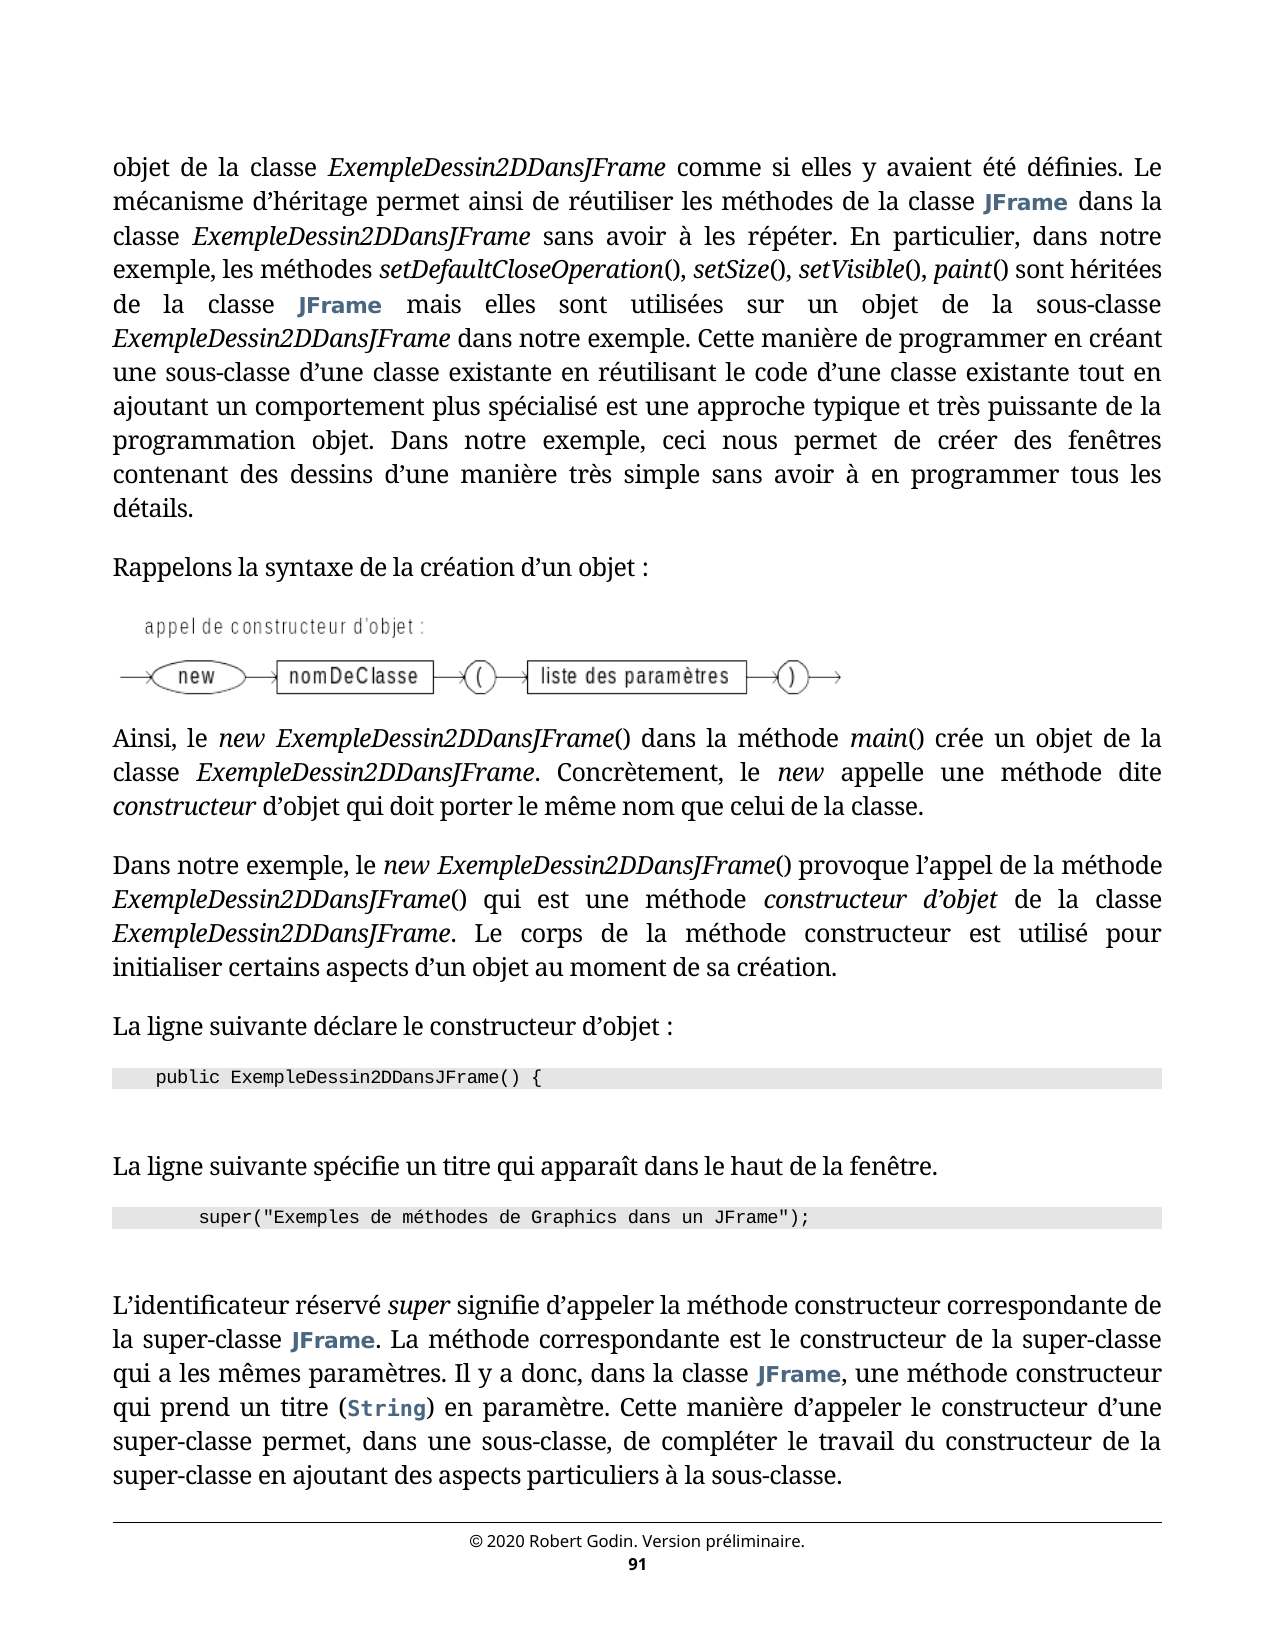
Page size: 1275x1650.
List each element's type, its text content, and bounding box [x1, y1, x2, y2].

text La ligne suivante spécifie un titre qui apparaît dans le haut de la fenêtre. [112, 1148, 1162, 1182]
text public ExempleDessin2DDansJFrame() { [112, 1068, 1162, 1089]
text Rappelons la syntaxe de la création d’un objet : [112, 550, 1162, 584]
text Dans notre exemple, le new ExempleDessin2DDansJFrame() provoque l’appel de la méthode ExempleDessin2DDansJFrame() qui est une méthode constructeur d’objet de la classe ExempleDessin2DDansJFrame. Le corps de la méthode constructeur est utilisé pour initialiser certains aspects d’un objet au moment de sa création. [112, 848, 1162, 984]
text L’identificateur réservé super signifie d’appeler la méthode constructeur correspondante de la super-classe JFrame. La méthode correspondante est le constructeur de la super-classe qui a les mêmes paramètres. Il y a donc, dans la classe JFrame, une méthode constructeur qui prend un titre (String) en paramètre. Cette manière d’appeler le constructeur d’une super-classe permet, dans une sous-classe, de compléter le travail du constructeur de la super-classe en ajoutant des aspects particuliers à la sous-classe. [112, 1288, 1162, 1492]
text super("Exemples de méthodes de Graphics dans un JFrame"); [112, 1207, 1162, 1229]
text La ligne suivante déclare le constructeur d’objet : [112, 1009, 1162, 1043]
text Ainsi, le new ExempleDessin2DDansJFrame() dans la méthode main() crée un objet de la classe ExempleDessin2DDansJFrame. Concrètement, le new appelle une méthode dite constructeur d’objet qui doit porter le même nom que celui de la classe. [112, 721, 1162, 823]
